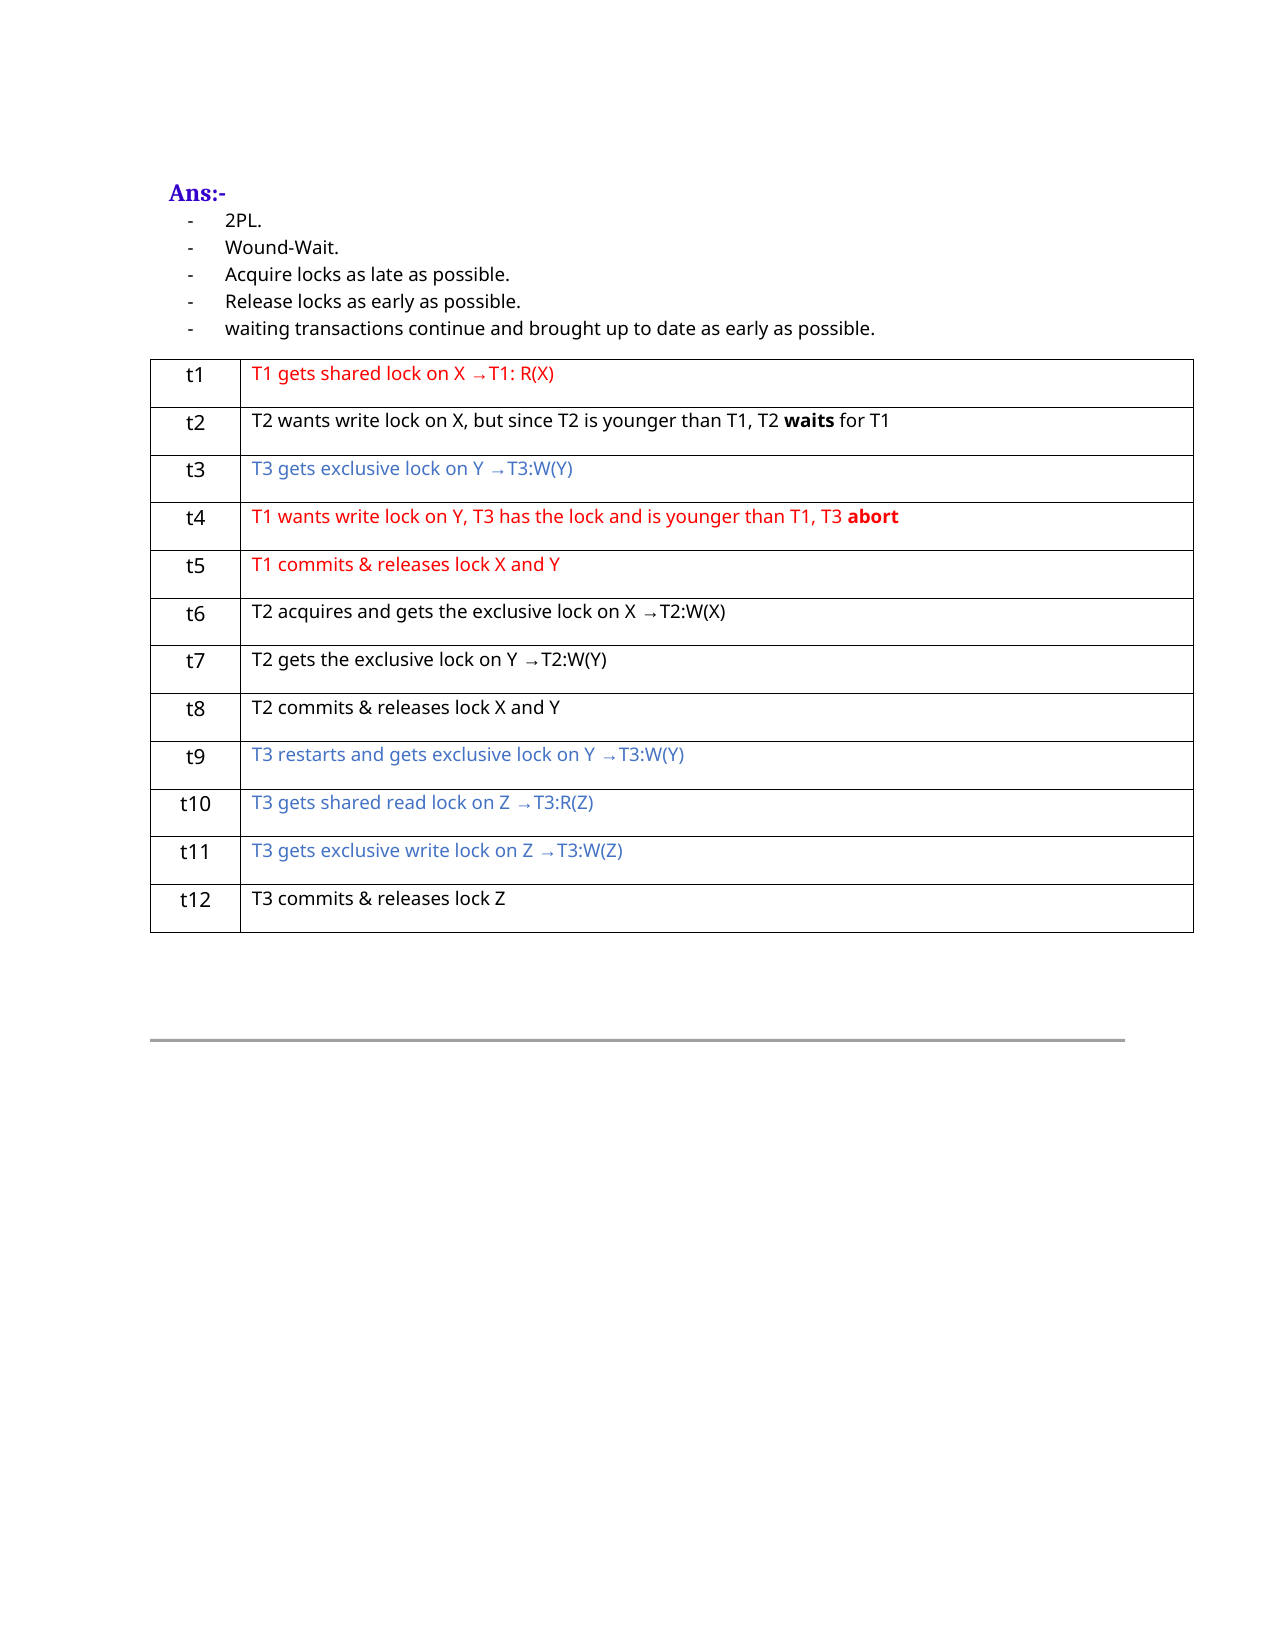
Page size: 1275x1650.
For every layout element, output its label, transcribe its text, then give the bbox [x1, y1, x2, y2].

table_cell t3 [151, 456, 240, 502]
table_cell T2 wants write lock on X, but since T2 is younger than T1, T2 waits for T1 [241, 408, 1193, 454]
table_cell t9 [151, 742, 240, 788]
table_cell T3 gets exclusive lock on Y →T3:W(Y) [241, 456, 1193, 502]
table_cell T2 commits & releases lock X and Y [241, 694, 1193, 741]
table_cell t11 [151, 837, 240, 884]
table_cell t5 [151, 551, 240, 598]
table_cell T3 gets shared read lock on Z →T3:R(Z) [241, 790, 1193, 836]
table_cell t10 [151, 790, 240, 836]
table_cell t12 [151, 885, 240, 932]
table_cell t6 [151, 599, 240, 645]
table_cell T2 acquires and gets the exclusive lock on X →T2:W(X) [241, 599, 1193, 645]
table_cell T2 gets the exclusive lock on Y →T2:W(Y) [241, 646, 1193, 693]
list Release locks as early as possible. [187, 288, 1125, 314]
table_cell t2 [151, 408, 240, 454]
table_cell t4 [151, 503, 240, 550]
table_header t1 [151, 360, 240, 407]
list 2PL. [187, 207, 1125, 233]
table_cell T3 commits & releases lock Z [241, 885, 1193, 932]
text Ans:- [169, 179, 1125, 207]
list waiting transactions continue and brought up to date as early as possible. [187, 315, 1125, 341]
table_cell T1 wants write lock on Y, T3 has the lock and is younger than T1, T3 abort [241, 503, 1193, 550]
table_cell t8 [151, 694, 240, 741]
table_cell T3 restarts and gets exclusive lock on Y →T3:W(Y) [241, 742, 1193, 788]
table_header T1 gets shared lock on X →T1: R(X) [241, 360, 1193, 407]
list Acquire locks as late as possible. [187, 261, 1125, 287]
table_cell t7 [151, 646, 240, 693]
table_cell T3 gets exclusive write lock on Z →T3:W(Z) [241, 837, 1193, 884]
table_cell T1 commits & releases lock X and Y [241, 551, 1193, 598]
list Wound-Wait. [187, 234, 1125, 260]
